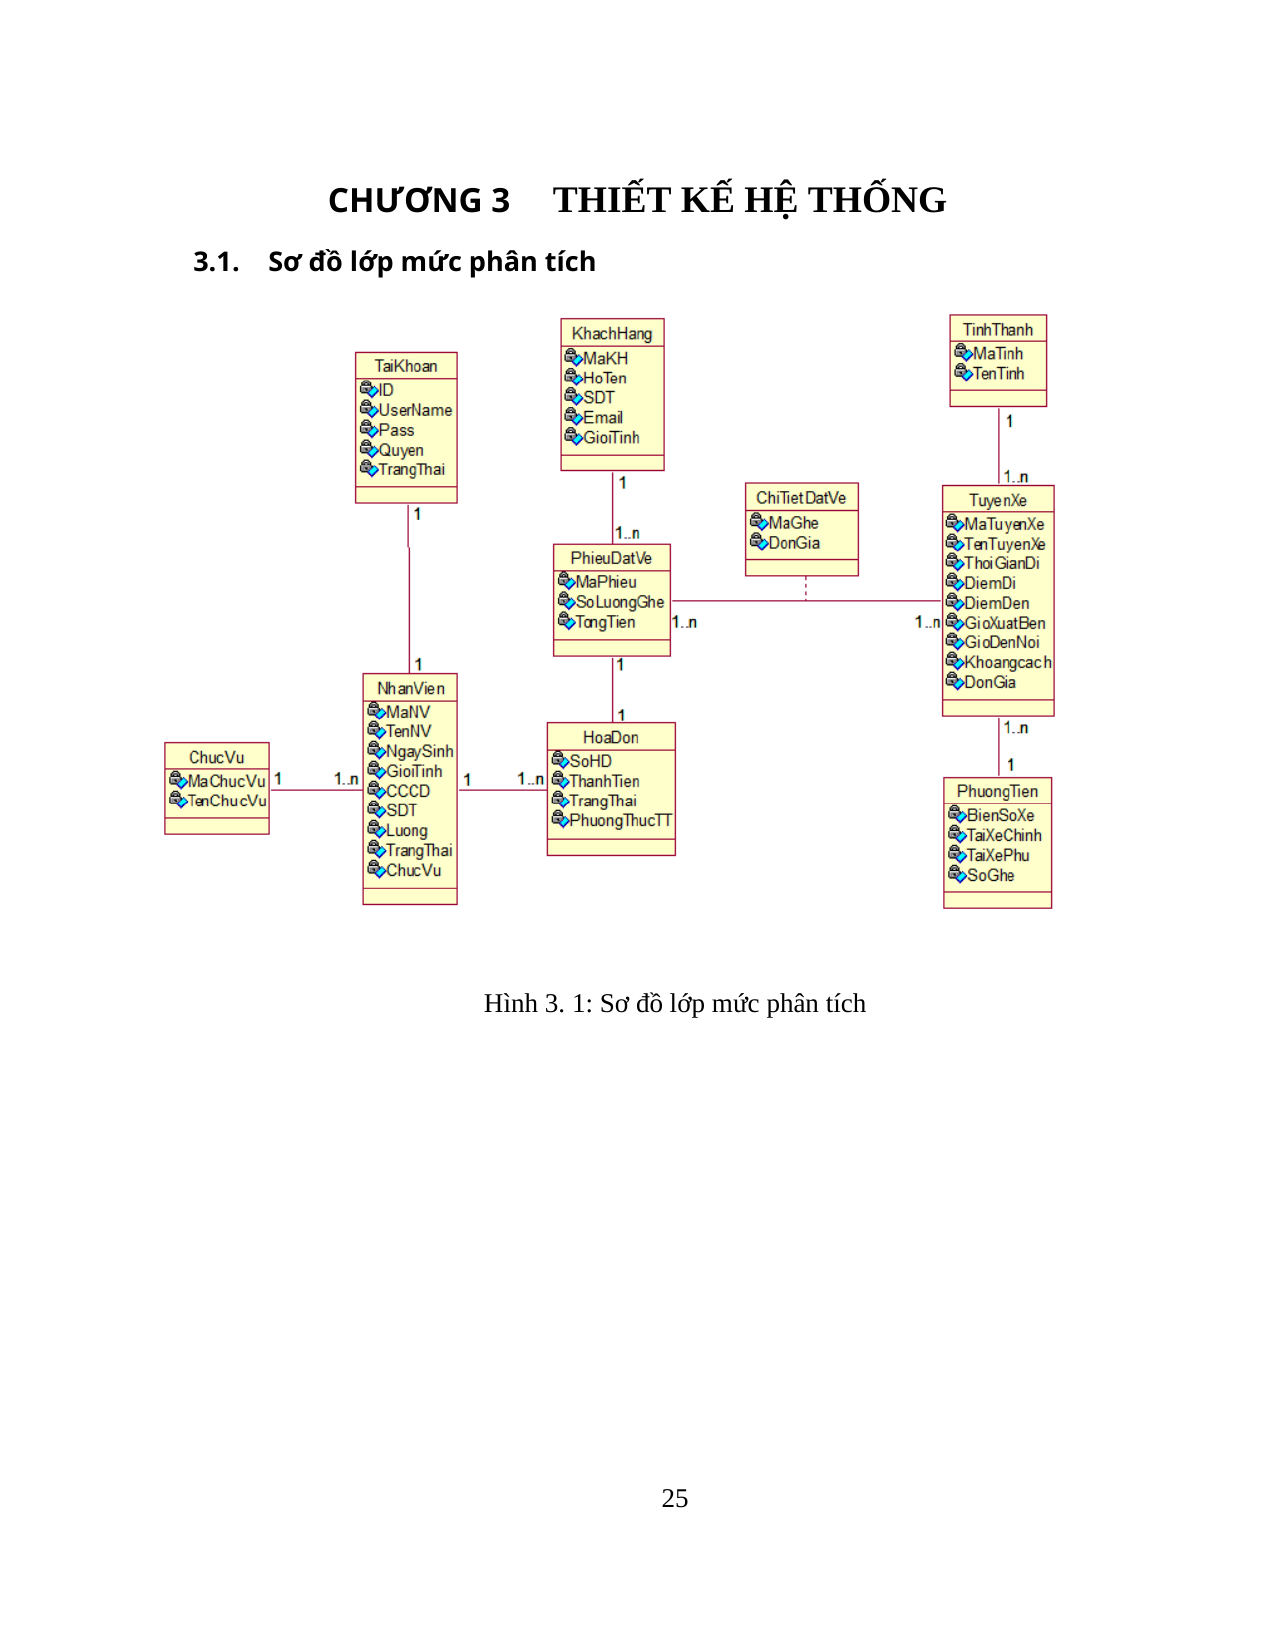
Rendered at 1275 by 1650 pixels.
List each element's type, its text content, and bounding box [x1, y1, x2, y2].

subtitle Sơ đồ lớp mức phân tích [193, 242, 1157, 279]
picture [118, 297, 1157, 972]
subtitle THIẾT KẾ HỆ THỐNG [118, 177, 1157, 223]
